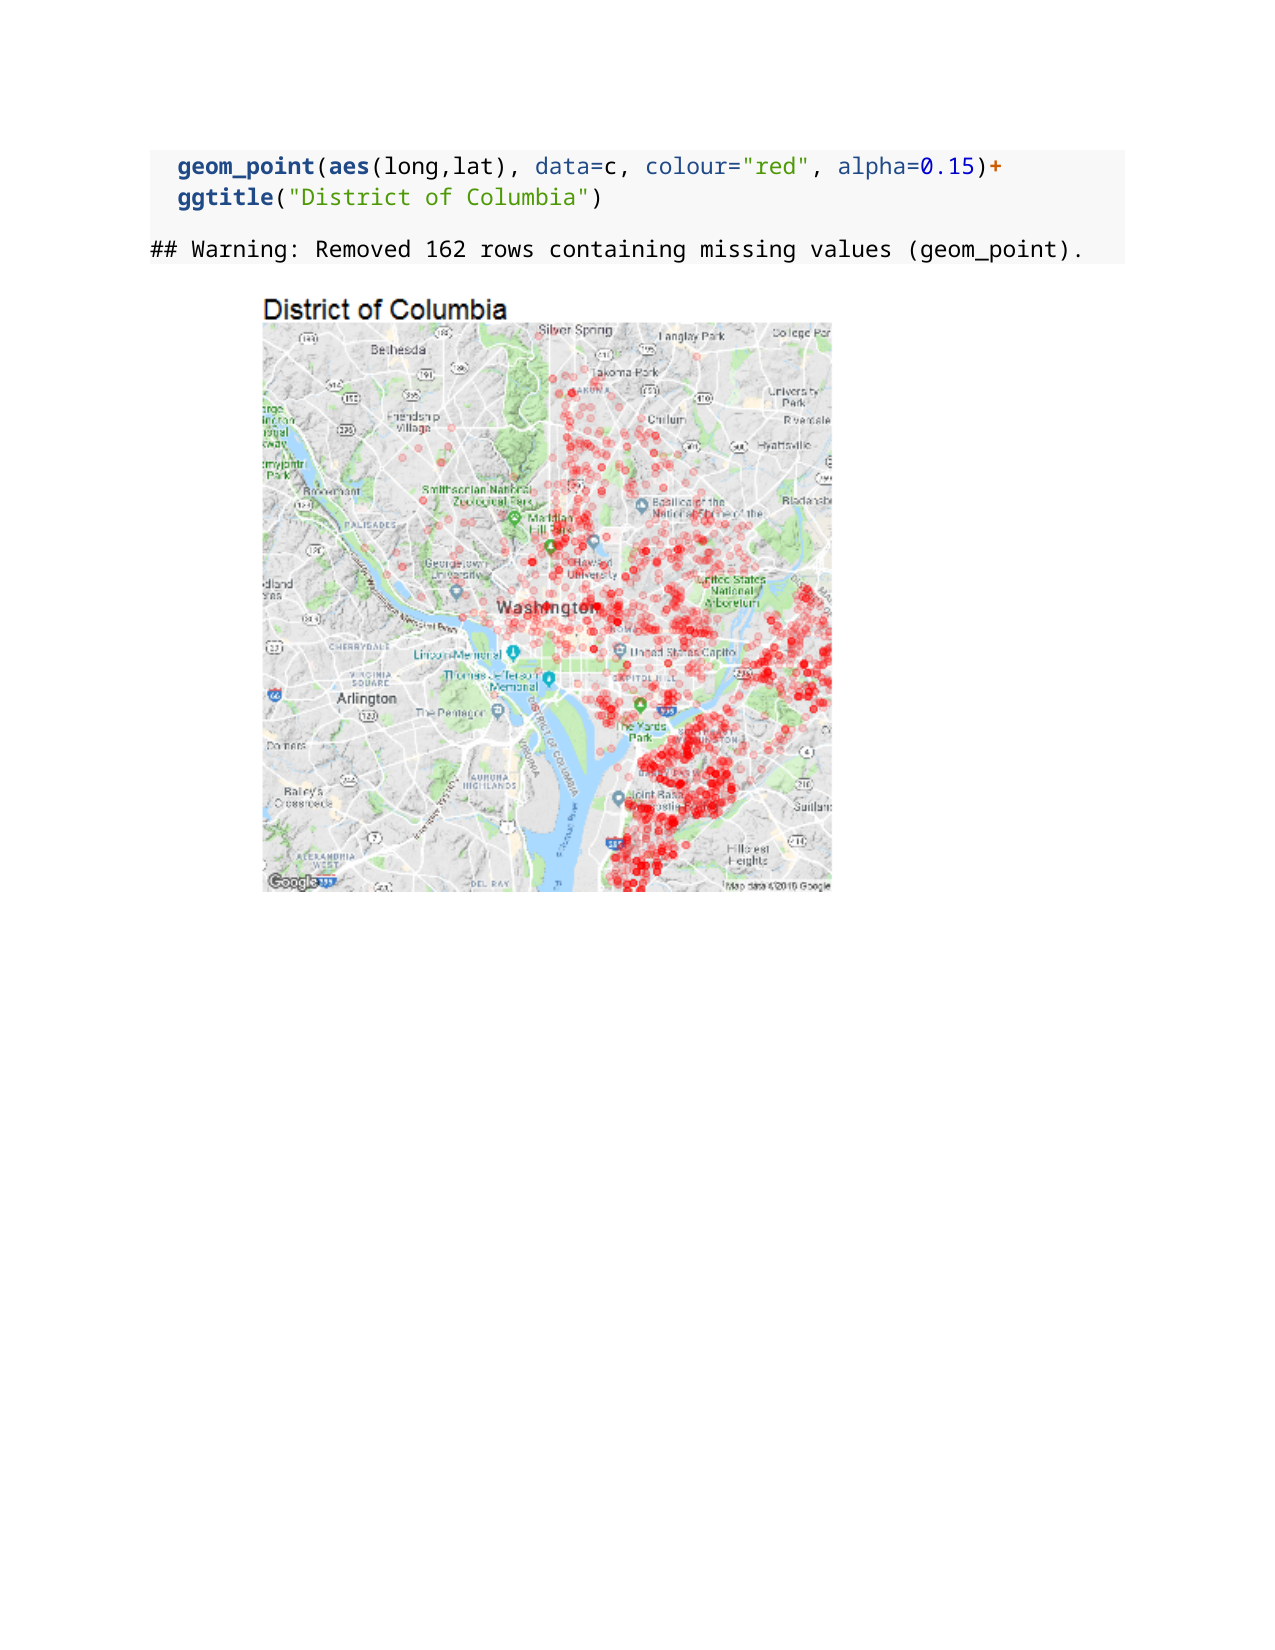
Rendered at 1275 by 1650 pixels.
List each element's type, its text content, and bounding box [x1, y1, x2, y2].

text ## Warning: Removed 162 rows containing missing values (geom_point). [150, 233, 1125, 264]
picture [168, 285, 927, 892]
text ggmap(DC, extent="device") + theme_void()+ geom_point(aes(long,lat), data=c, colour="red", alpha=0.15)+ ggtitle("District of Columbia") [604, 150, 1125, 212]
